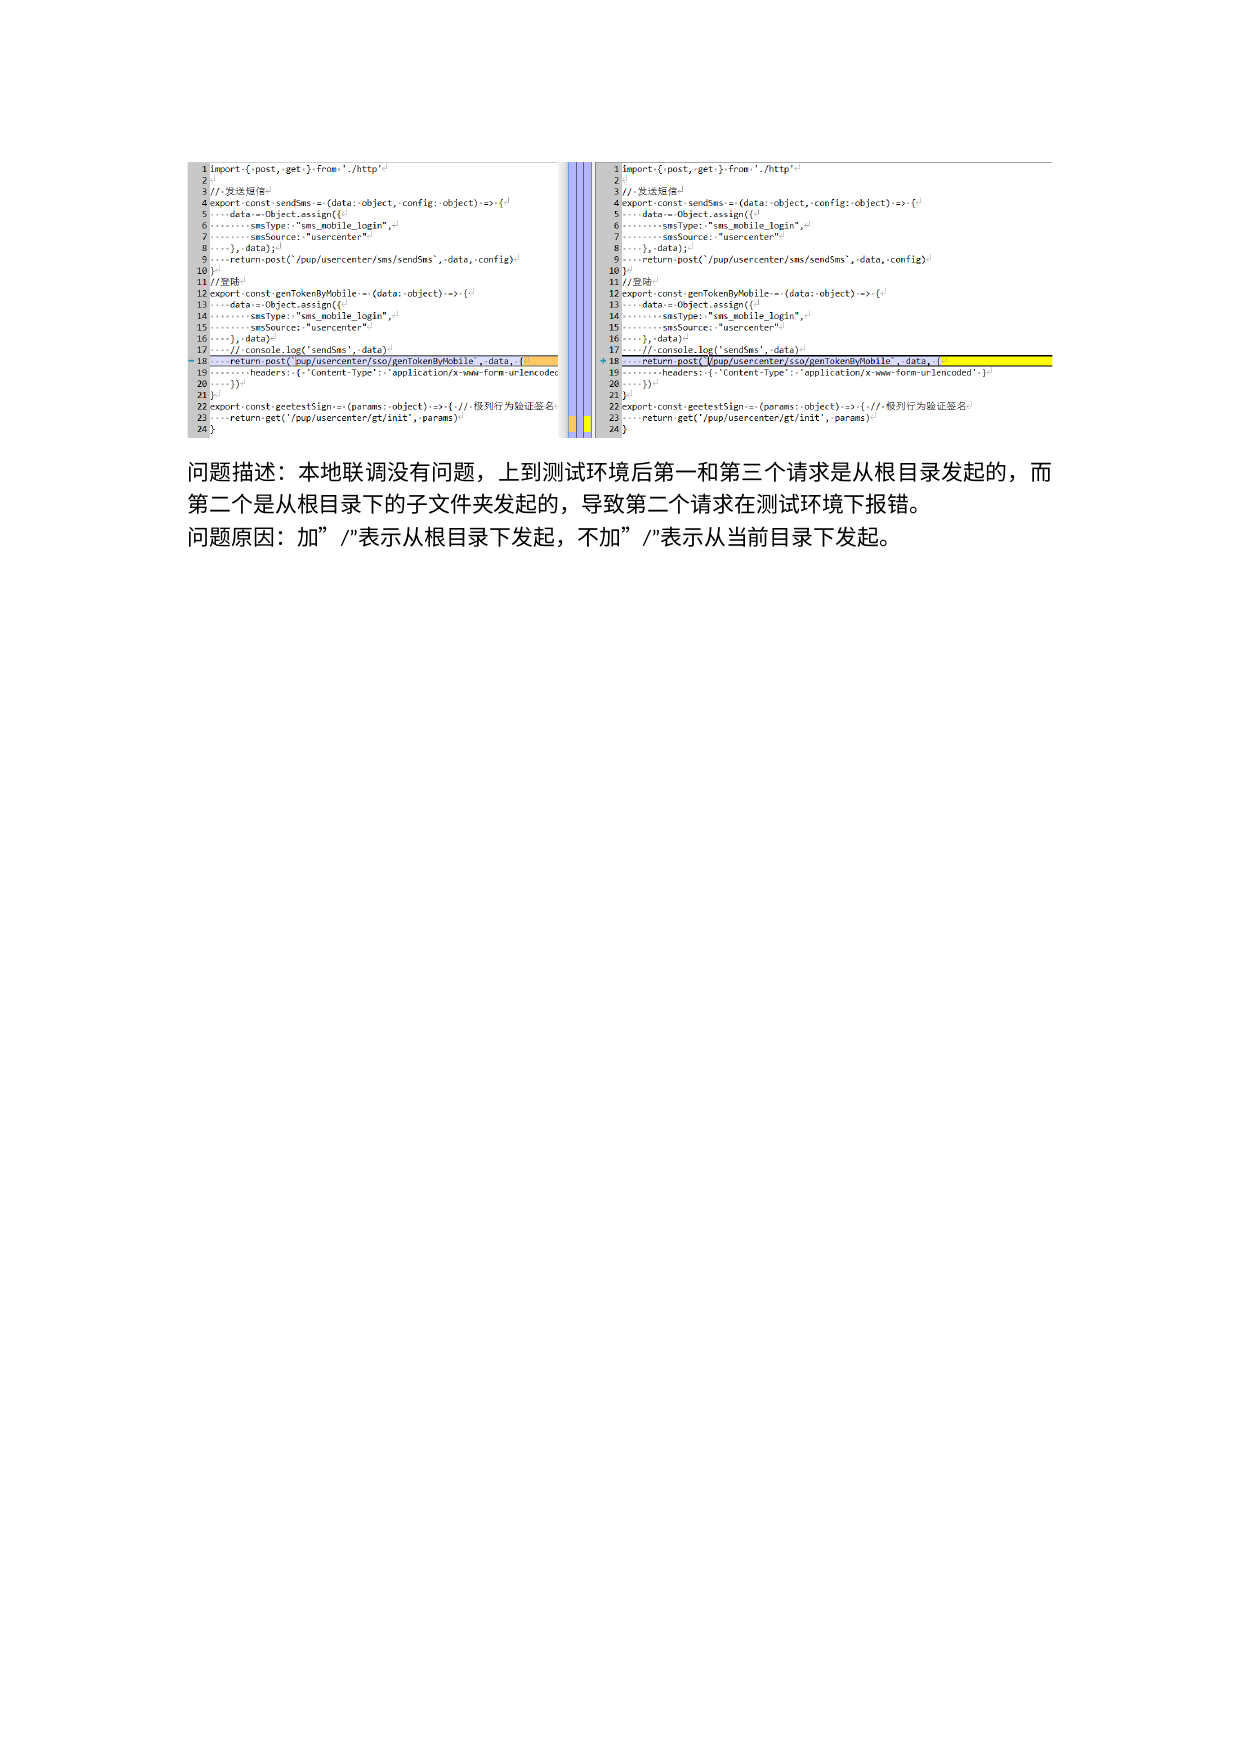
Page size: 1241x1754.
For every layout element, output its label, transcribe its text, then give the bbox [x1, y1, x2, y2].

text 问题描述：本地联调没有问题，上到测试环境后第一和第三个请求是从根目录发起的，而第二个是从根目录下的子文件夹发起的，导致第二个请求在测试环境下报错。 [187, 454, 1053, 519]
picture [187, 162, 1053, 438]
text 问题原因：加”/”表示从根目录下发起，不加”/”表示从当前目录下发起。 [187, 519, 1053, 552]
